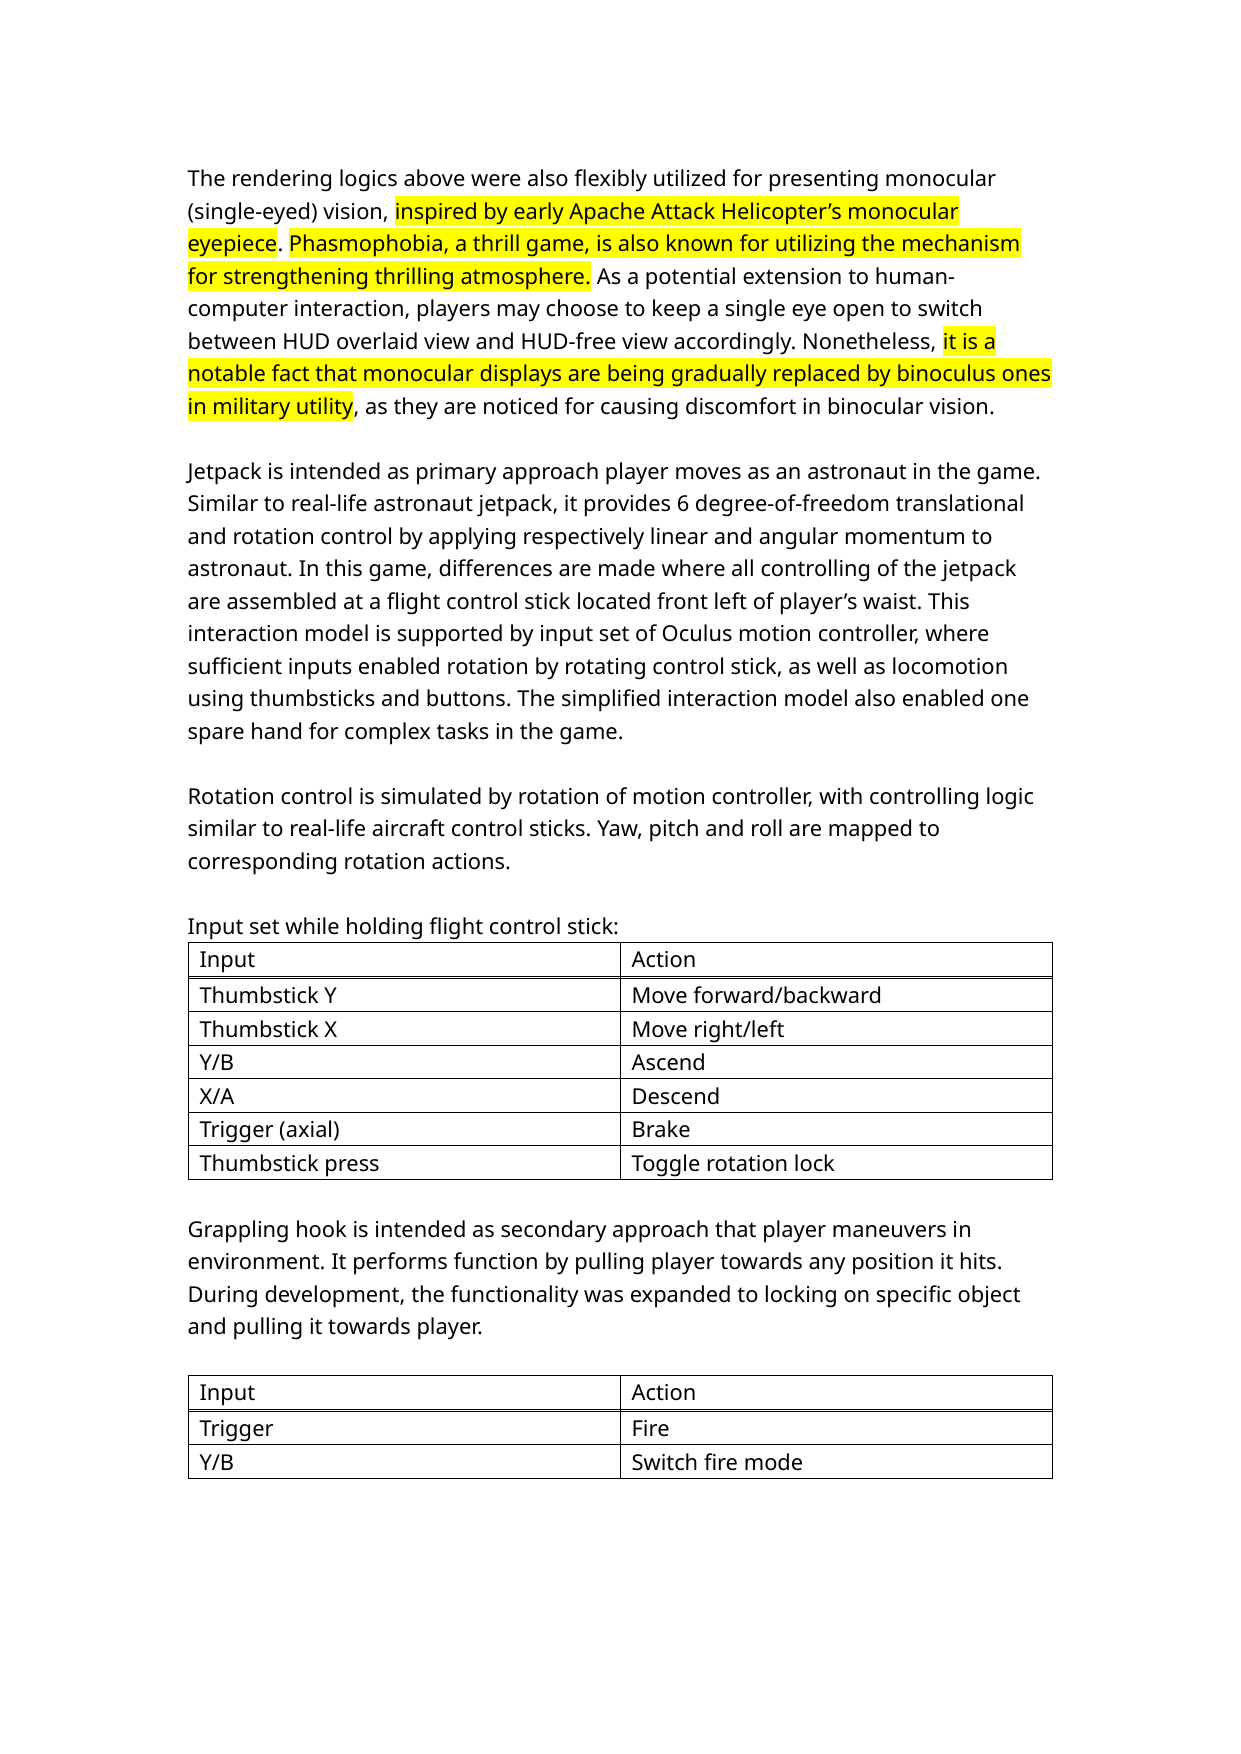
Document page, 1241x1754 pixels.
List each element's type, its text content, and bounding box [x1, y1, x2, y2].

table_cell Toggle rotation lock [621, 1146, 1052, 1179]
table_cell Thumbstick Y [189, 979, 620, 1011]
table_header Action [621, 1376, 1052, 1408]
table_cell Thumbstick X [189, 1012, 620, 1045]
table_cell Ascend [621, 1046, 1052, 1078]
text Grappling hook is intended as secondary approach that player maneuvers in environment. It performs function by pulling player towards any position it hits. During development, the functionality was expanded to locking on specific object and pulling it towards player. [187, 1212, 1053, 1342]
table_cell Move right/left [621, 1012, 1052, 1045]
table_header Action [621, 943, 1052, 976]
table_header Input [189, 1376, 620, 1408]
text The rendering logics above were also flexibly utilized for presenting monocular (single-eyed) vision, inspired by early Apache Attack Helicopter’s monocular eyepiece. Phasmophobia, a thrill game, is also known for utilizing the mechanism for strengthening thrilling atmosphere. As a potential extension to human-computer interaction, players may choose to keep a single eye open to switch between HUD overlaid view and HUD-free view accordingly. Nonetheless, it is a notable fact that monocular displays are being gradually replaced by binoculus ones in military utility, as they are noticed for causing discomfort in binocular vision. [187, 162, 1053, 422]
table_cell Y/B [189, 1445, 620, 1478]
text Rotation control is simulated by rotation of motion controller, with controlling logic similar to real-life aircraft control sticks. Yaw, pitch and roll are mapped to corresponding rotation actions. [187, 779, 1053, 877]
table_cell X/A [189, 1079, 620, 1112]
table_cell Thumbstick press [189, 1146, 620, 1179]
table_cell Descend [621, 1079, 1052, 1112]
table_cell Trigger (axial) [189, 1113, 620, 1145]
table_cell Move forward/backward [621, 979, 1052, 1011]
text Jetpack is intended as primary approach player moves as an astronaut in the game. Similar to real-life astronaut jetpack, it provides 6 degree-of-freedom translational and rotation control by applying respectively linear and angular momentum to astronaut. In this game, differences are made where all controlling of the jetpack are assembled at a flight control stick located front left of player’s waist. This interaction model is supported by input set of Oculus motion controller, where sufficient inputs enabled rotation by rotating control stick, as well as locomotion using thumbsticks and buttons. The simplified interaction model also enabled one spare hand for complex tasks in the game. [187, 454, 1053, 747]
table_cell Y/B [189, 1046, 620, 1078]
table_cell Brake [621, 1113, 1052, 1145]
table_header Input [189, 943, 620, 976]
table_cell Fire [621, 1412, 1052, 1444]
table_cell Switch fire mode [621, 1445, 1052, 1478]
table_cell Trigger [189, 1412, 620, 1444]
text Input set while holding flight control stick: [187, 909, 1053, 942]
